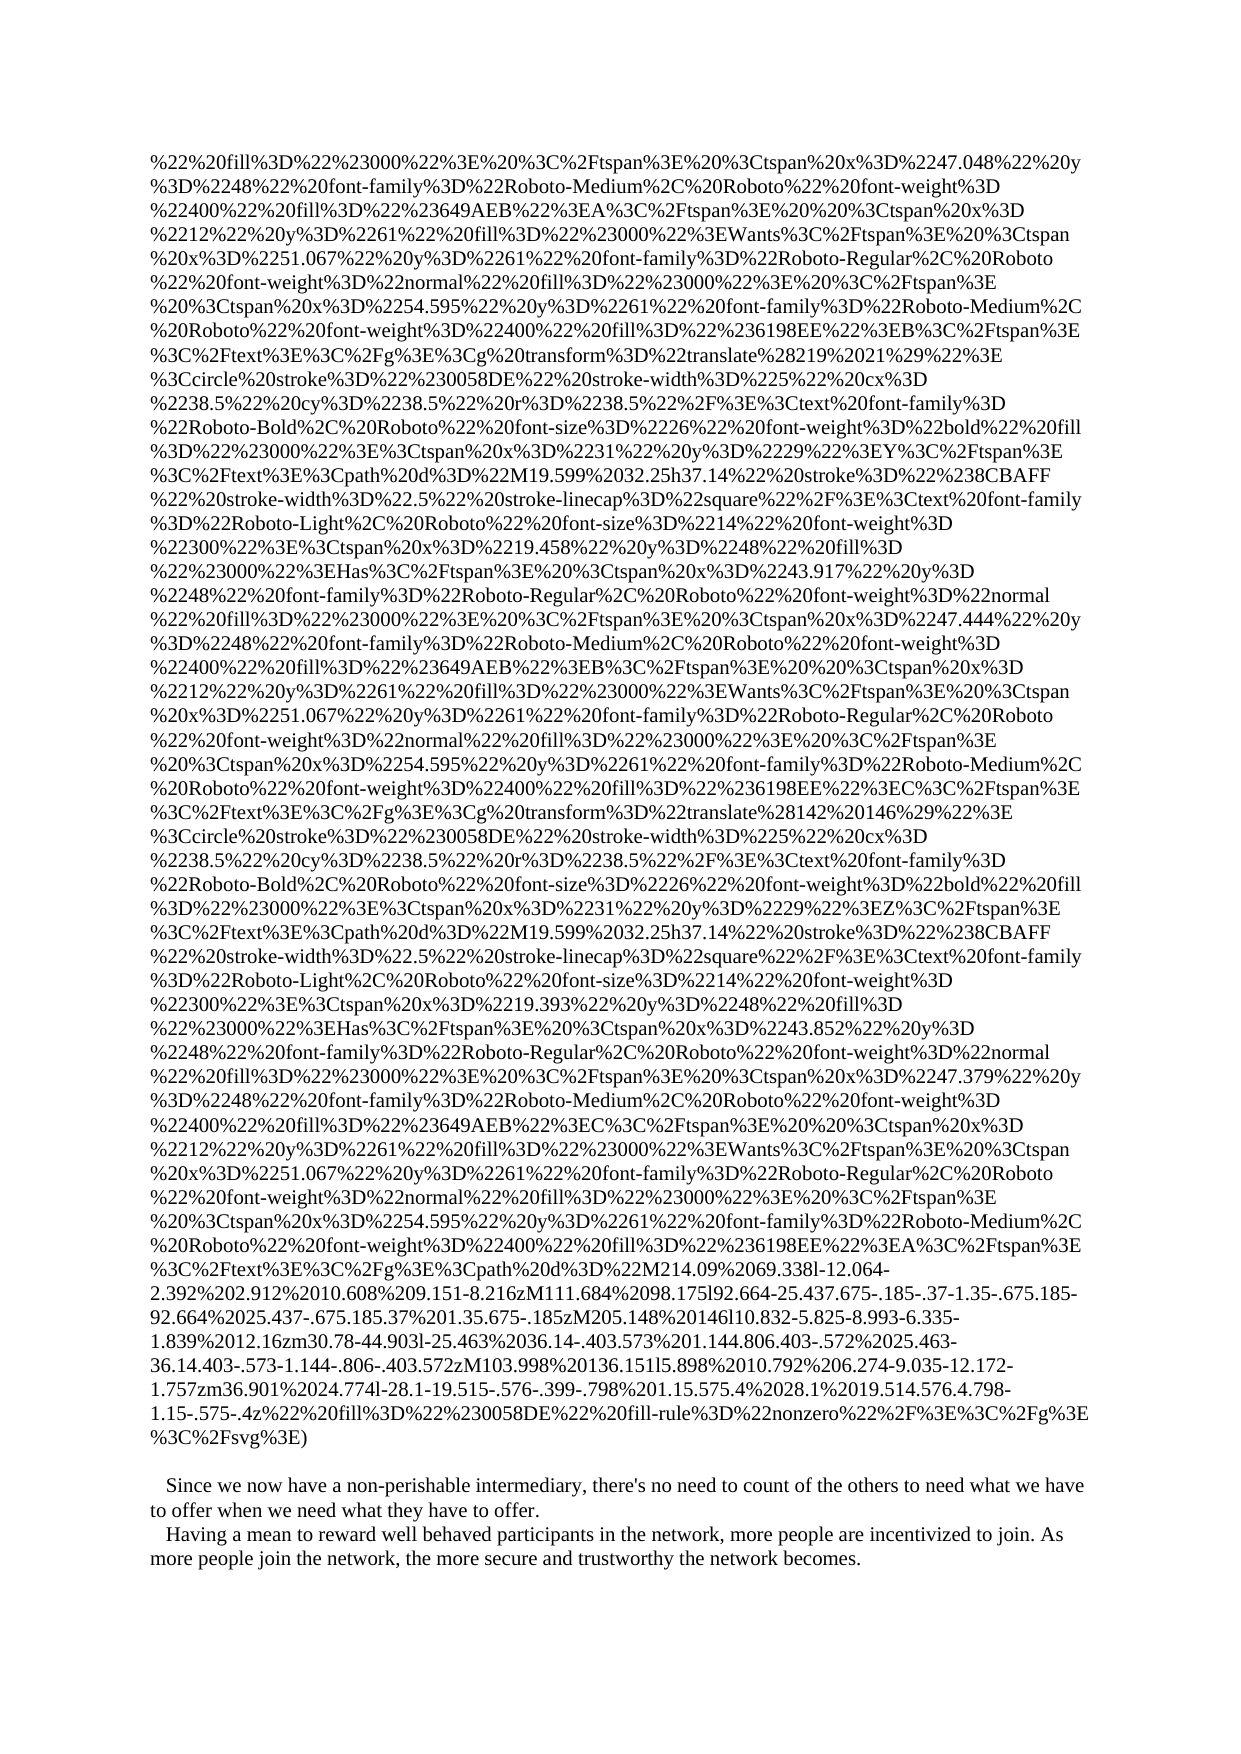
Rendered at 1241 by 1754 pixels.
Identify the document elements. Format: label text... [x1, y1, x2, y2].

text Having a mean to reward well behaved participants in the network, more people are incentivized to join. As more people join the network, the more secure and trustworthy the network becomes. [150, 1522, 1090, 1570]
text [150, 150, 1090, 1449]
text Since we now have a non-perishable intermediary, there's no need to count of the others to need what we have to offer when we need what they have to offer. [150, 1473, 1090, 1522]
